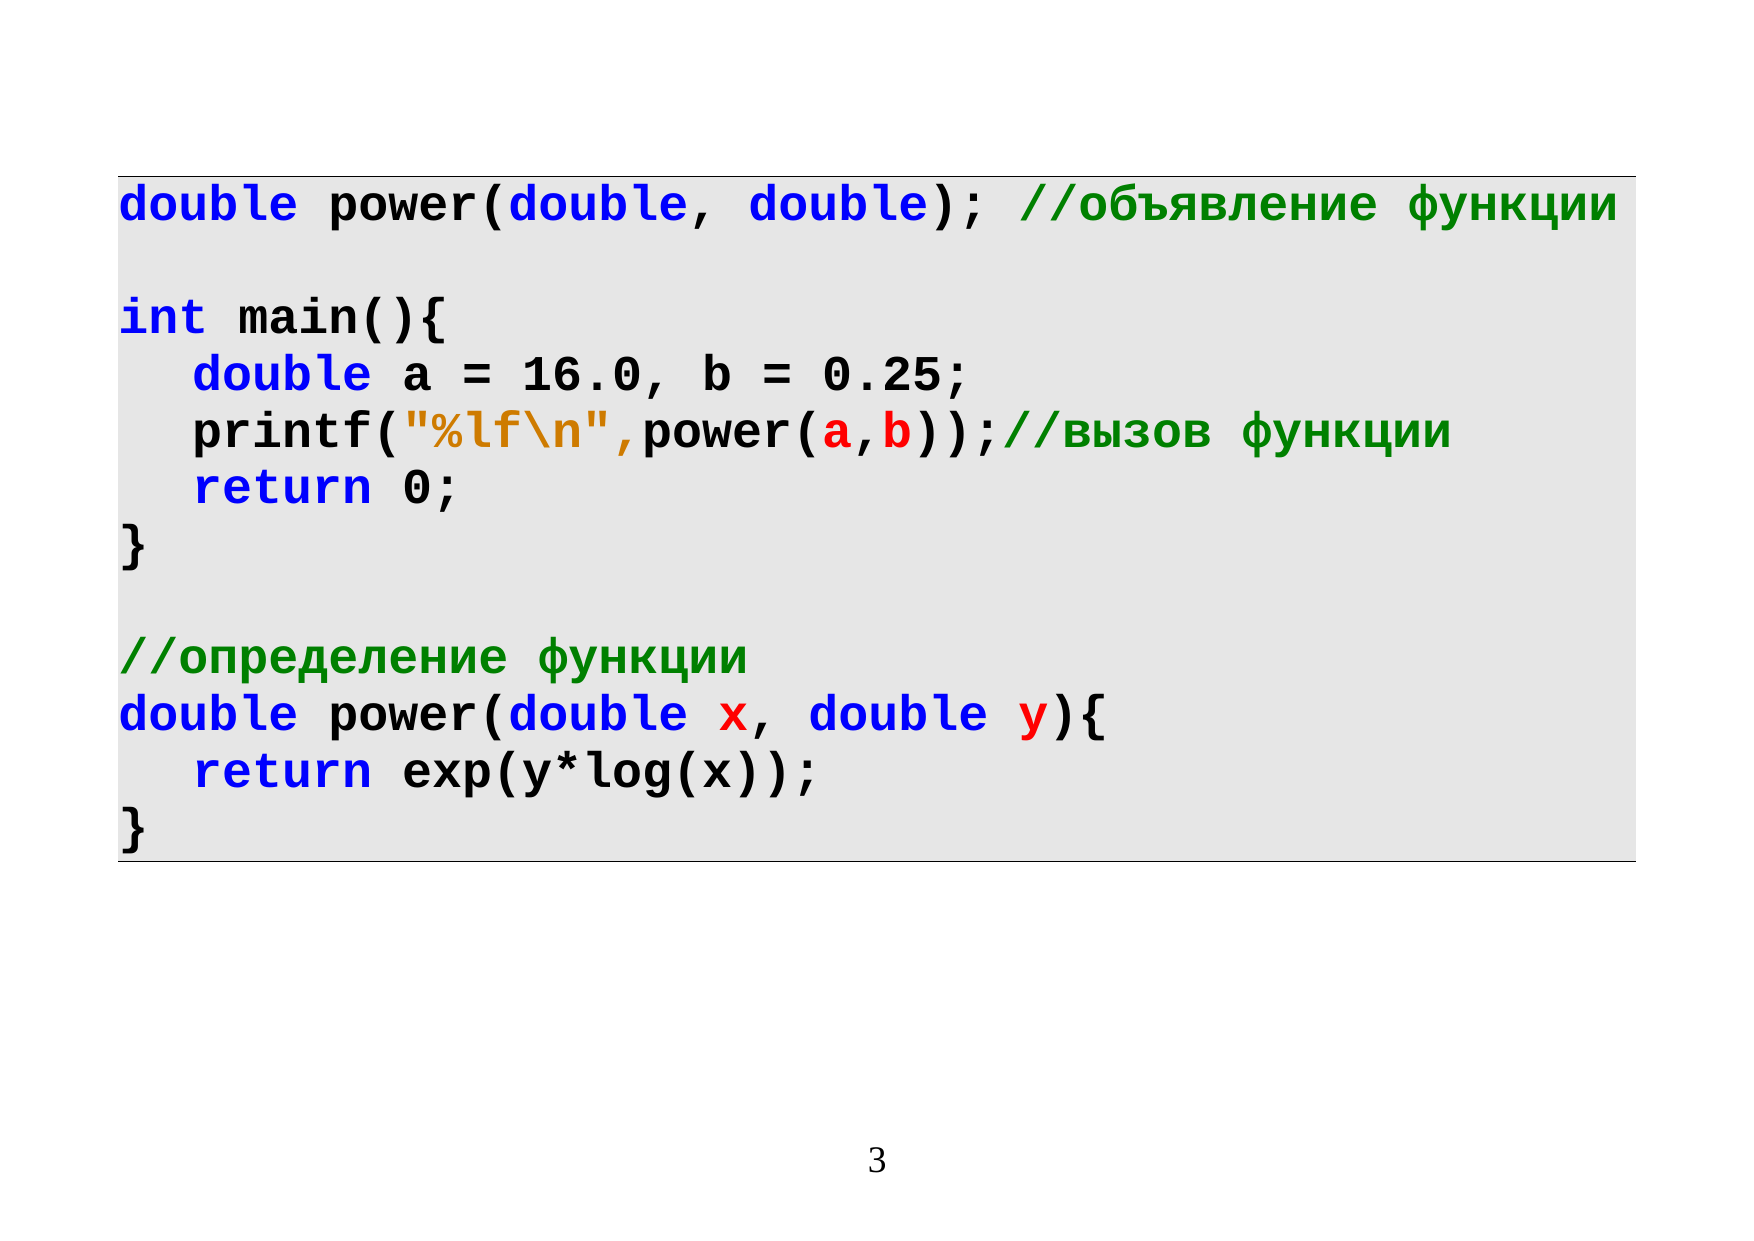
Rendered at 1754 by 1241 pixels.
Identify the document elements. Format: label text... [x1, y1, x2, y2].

text printf("%lf\n",power(a,b));//вызов функции [118, 405, 1636, 462]
text double power(double x, double y){ [118, 689, 1636, 745]
text int main(){ [118, 292, 1636, 349]
text return exp(y*log(x)); [118, 745, 1636, 799]
text //определение функции [118, 632, 1636, 689]
text double a = 16.0, b = 0.25; [118, 349, 1636, 405]
text } [118, 799, 1636, 861]
text } [118, 519, 1636, 575]
text double power(double, double); //объявление функции [118, 177, 1636, 235]
text return 0; [118, 462, 1636, 519]
